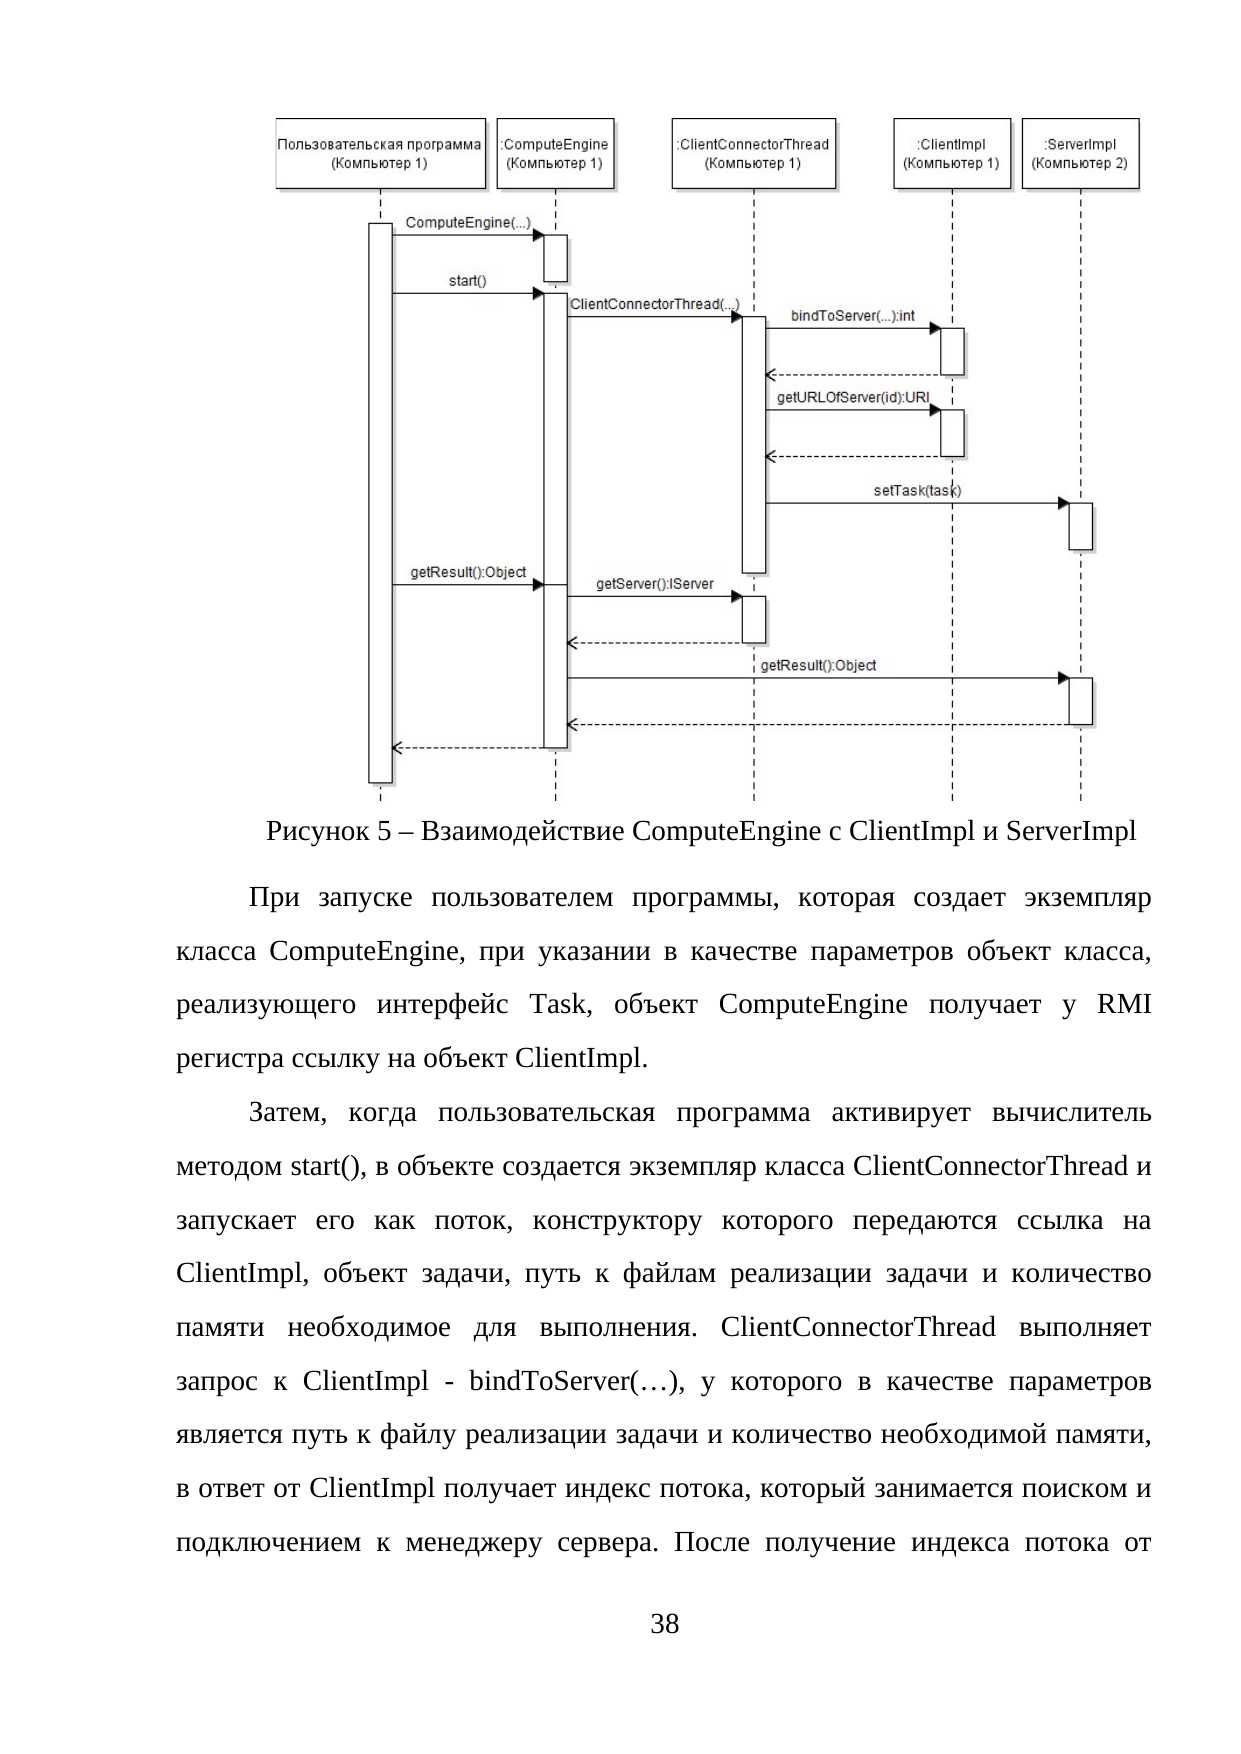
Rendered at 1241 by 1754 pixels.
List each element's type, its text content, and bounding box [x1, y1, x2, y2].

picture [275, 118, 1141, 801]
text При запуске пользователем программы, которая создает экземпляр класса ComputeEngine, при указании в качестве параметров объект класса, реализующего интерфейс Task, объект ComputeEngine получает у RMI регистра ссылку на объект ClientImpl. [176, 879, 1153, 1074]
text Рисунок 5 – Взаимодействие ComputeEngine с ClientImpl и ServerImpl [177, 813, 1137, 846]
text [176, 1094, 1153, 1557]
